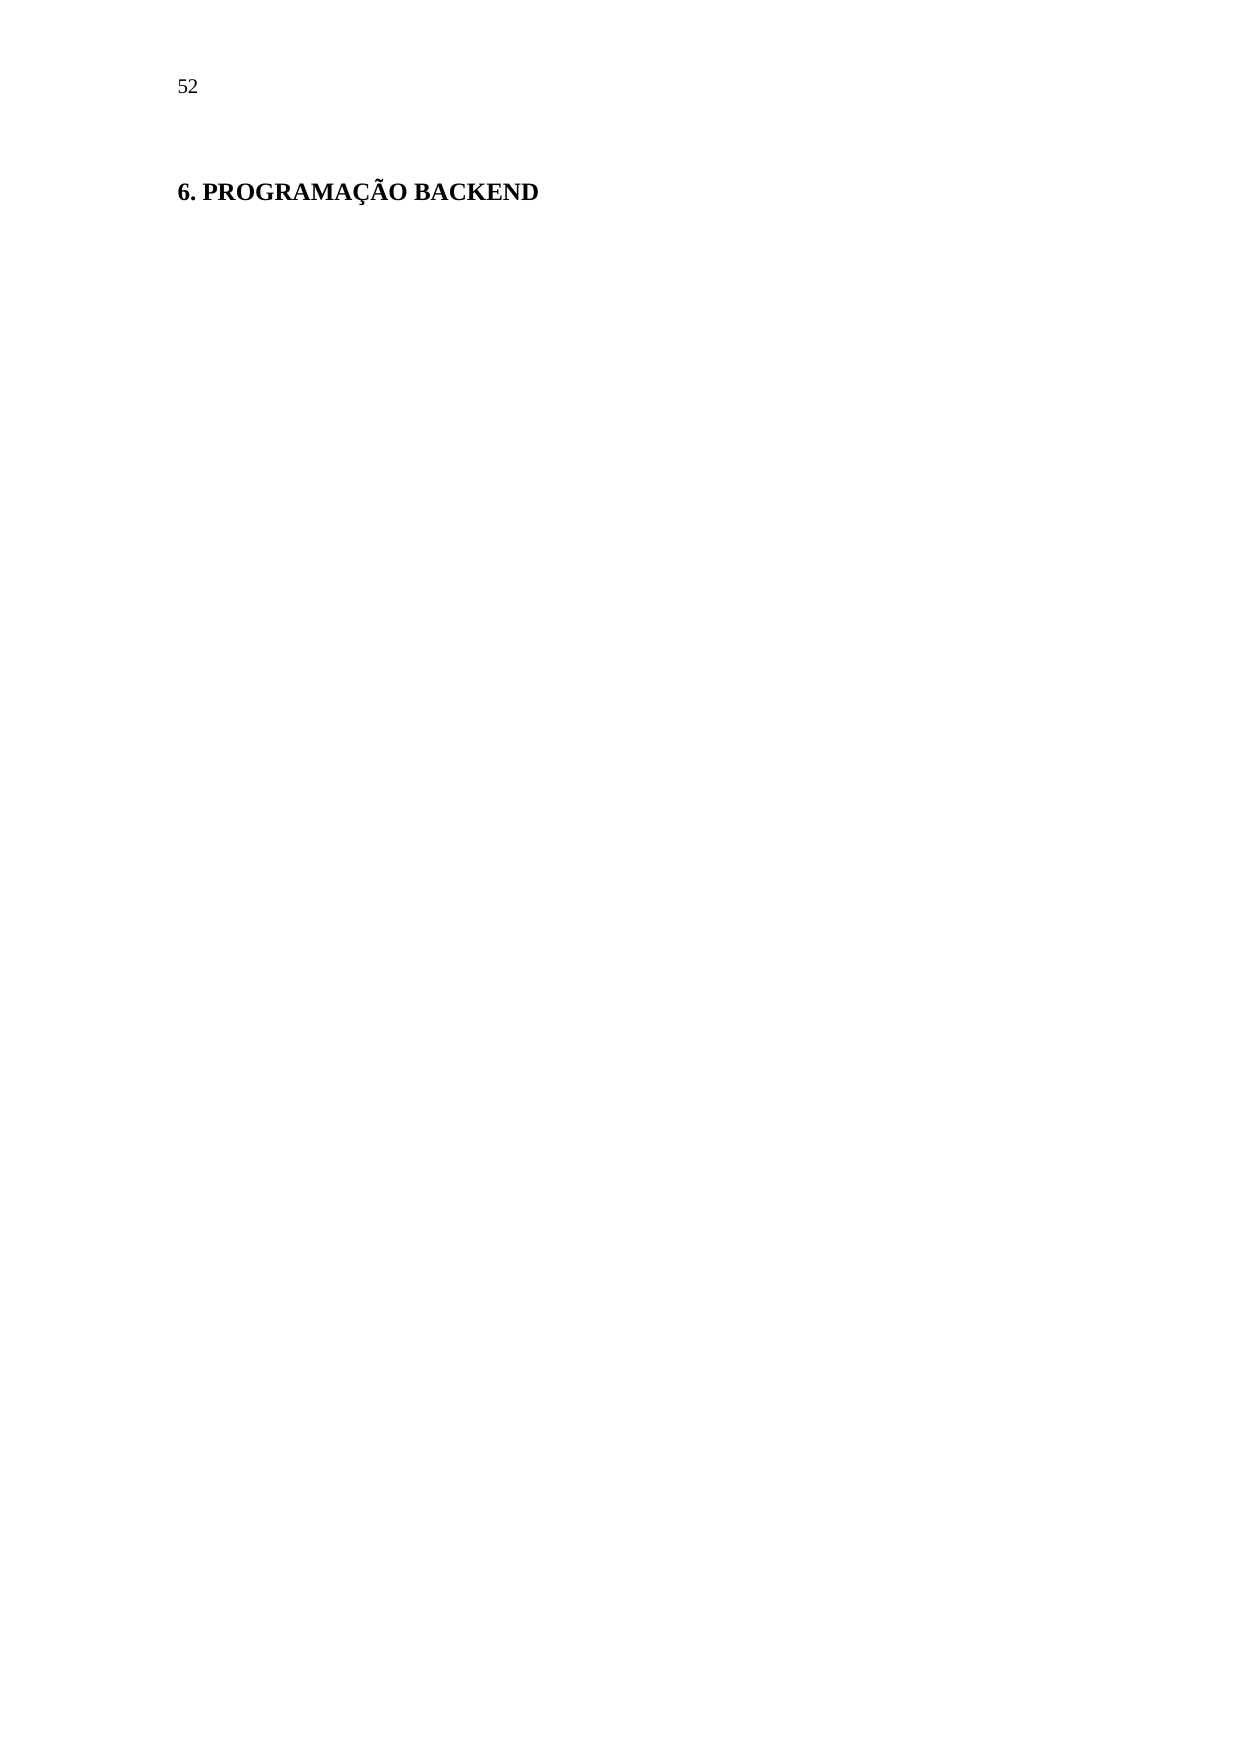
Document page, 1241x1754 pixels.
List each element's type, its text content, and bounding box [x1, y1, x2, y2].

text 6. programação backend [177, 177, 1122, 206]
